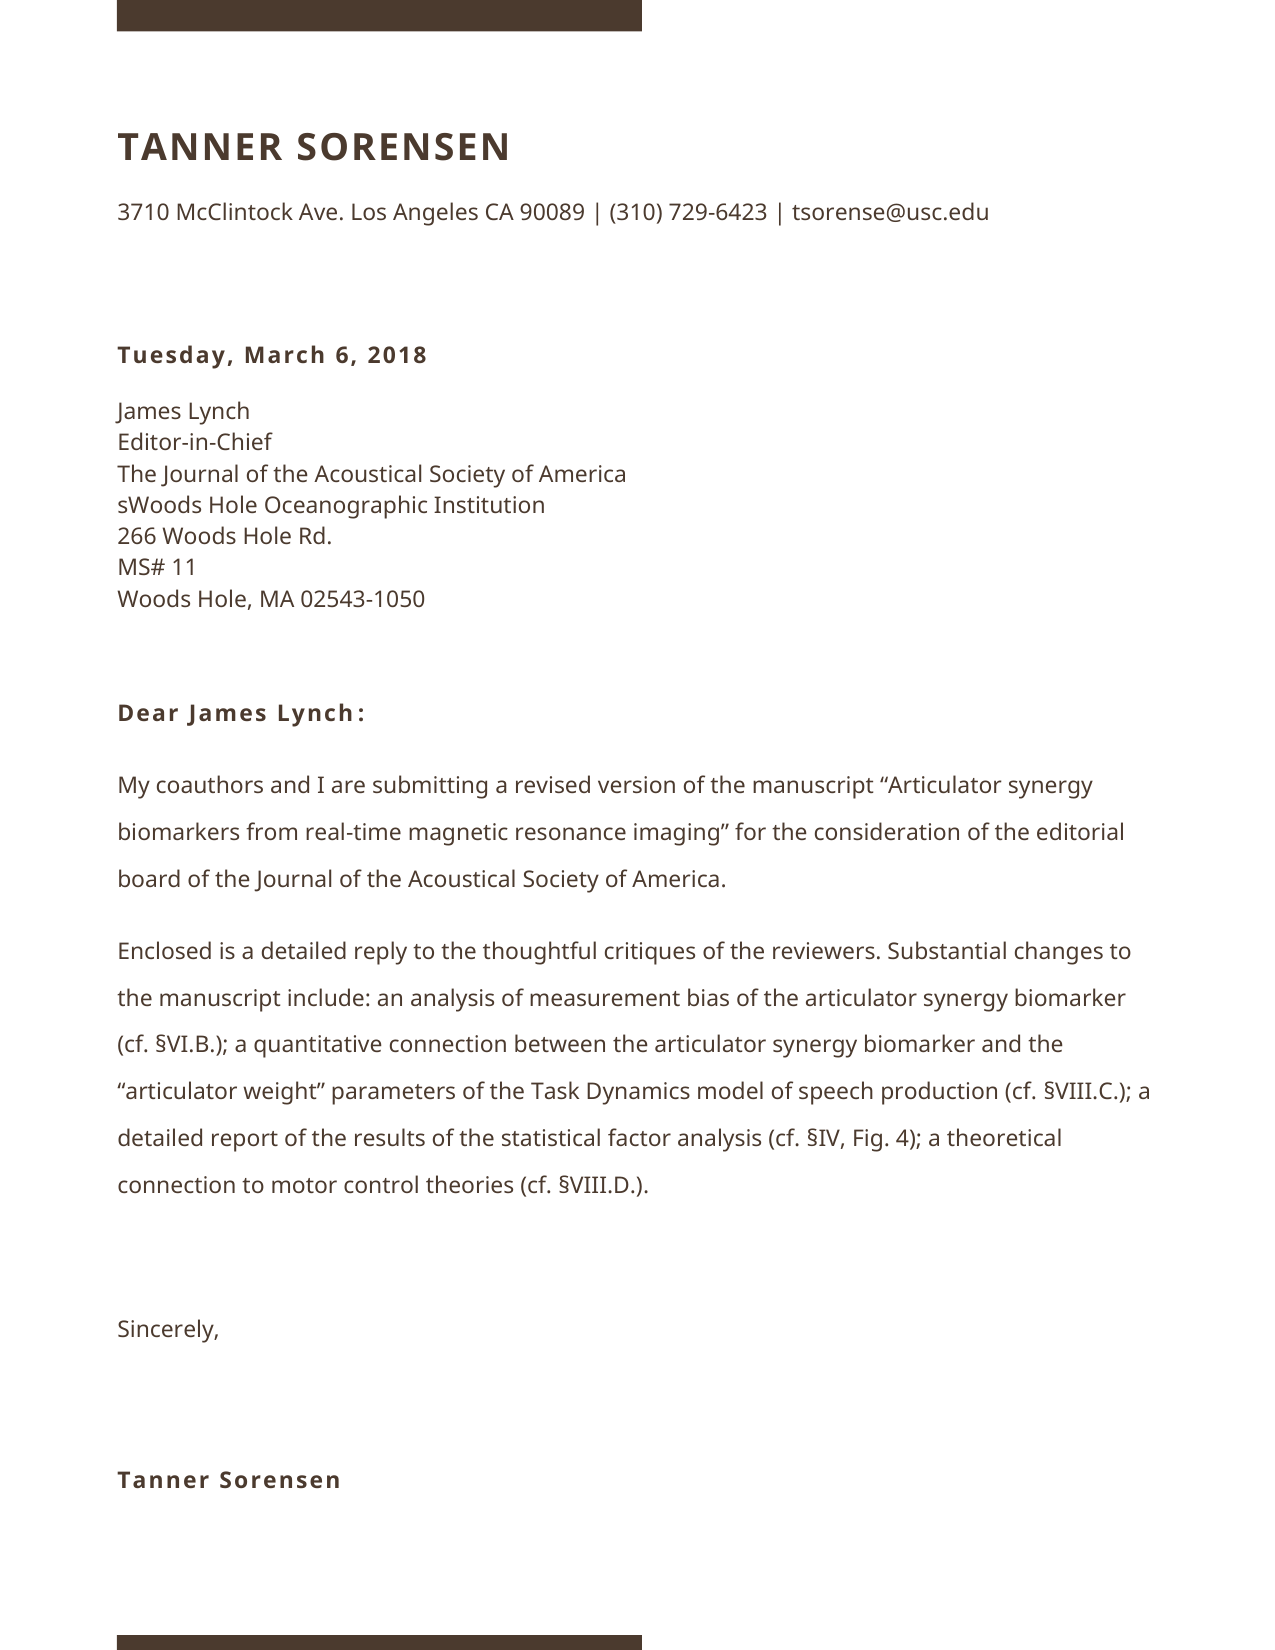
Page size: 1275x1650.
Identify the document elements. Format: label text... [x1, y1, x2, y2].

text My coauthors and I are submitting a revised version of the manuscript “Articulator synergy biomarkers from real-time magnetic resonance imaging” for the consideration of the editorial board of the Journal of the Acoustical Society of America. [117, 769, 1158, 894]
text sWoods Hole Oceanographic Institution [117, 489, 1158, 520]
text The Journal of the Acoustical Society of America [117, 457, 1158, 489]
text MS# 11 [117, 551, 1158, 582]
text Sincerely, [117, 1313, 1158, 1344]
text Woods Hole, MA 02543-1050 [117, 582, 1158, 614]
text Editor-in-Chief [117, 426, 1158, 457]
text Enclosed is a detailed reply to the thoughtful critiques of the reviewers. Substantial changes to the manuscript include: an analysis of measurement bias of the articulator synergy biomarker (cf. §VI.B.); a quantitative connection between the articulator synergy biomarker and the “articulator weight” parameters of the Task Dynamics model of speech production (cf. §VIII.C.); a detailed report of the results of the statistical factor analysis (cf. §IV, Fig. 4); a theoretical connection to motor control theories (cf. §VIII.D.). [117, 934, 1158, 1200]
text 266 Woods Hole Rd. [117, 520, 1158, 551]
text Tuesday, March 6, 2018 [117, 339, 1158, 370]
text Dear : [117, 697, 1158, 728]
text 3710 McClintock Ave. Los Angeles CA 90089 | (310) 729-6423 | tsorense@usc.edu [117, 196, 1158, 227]
